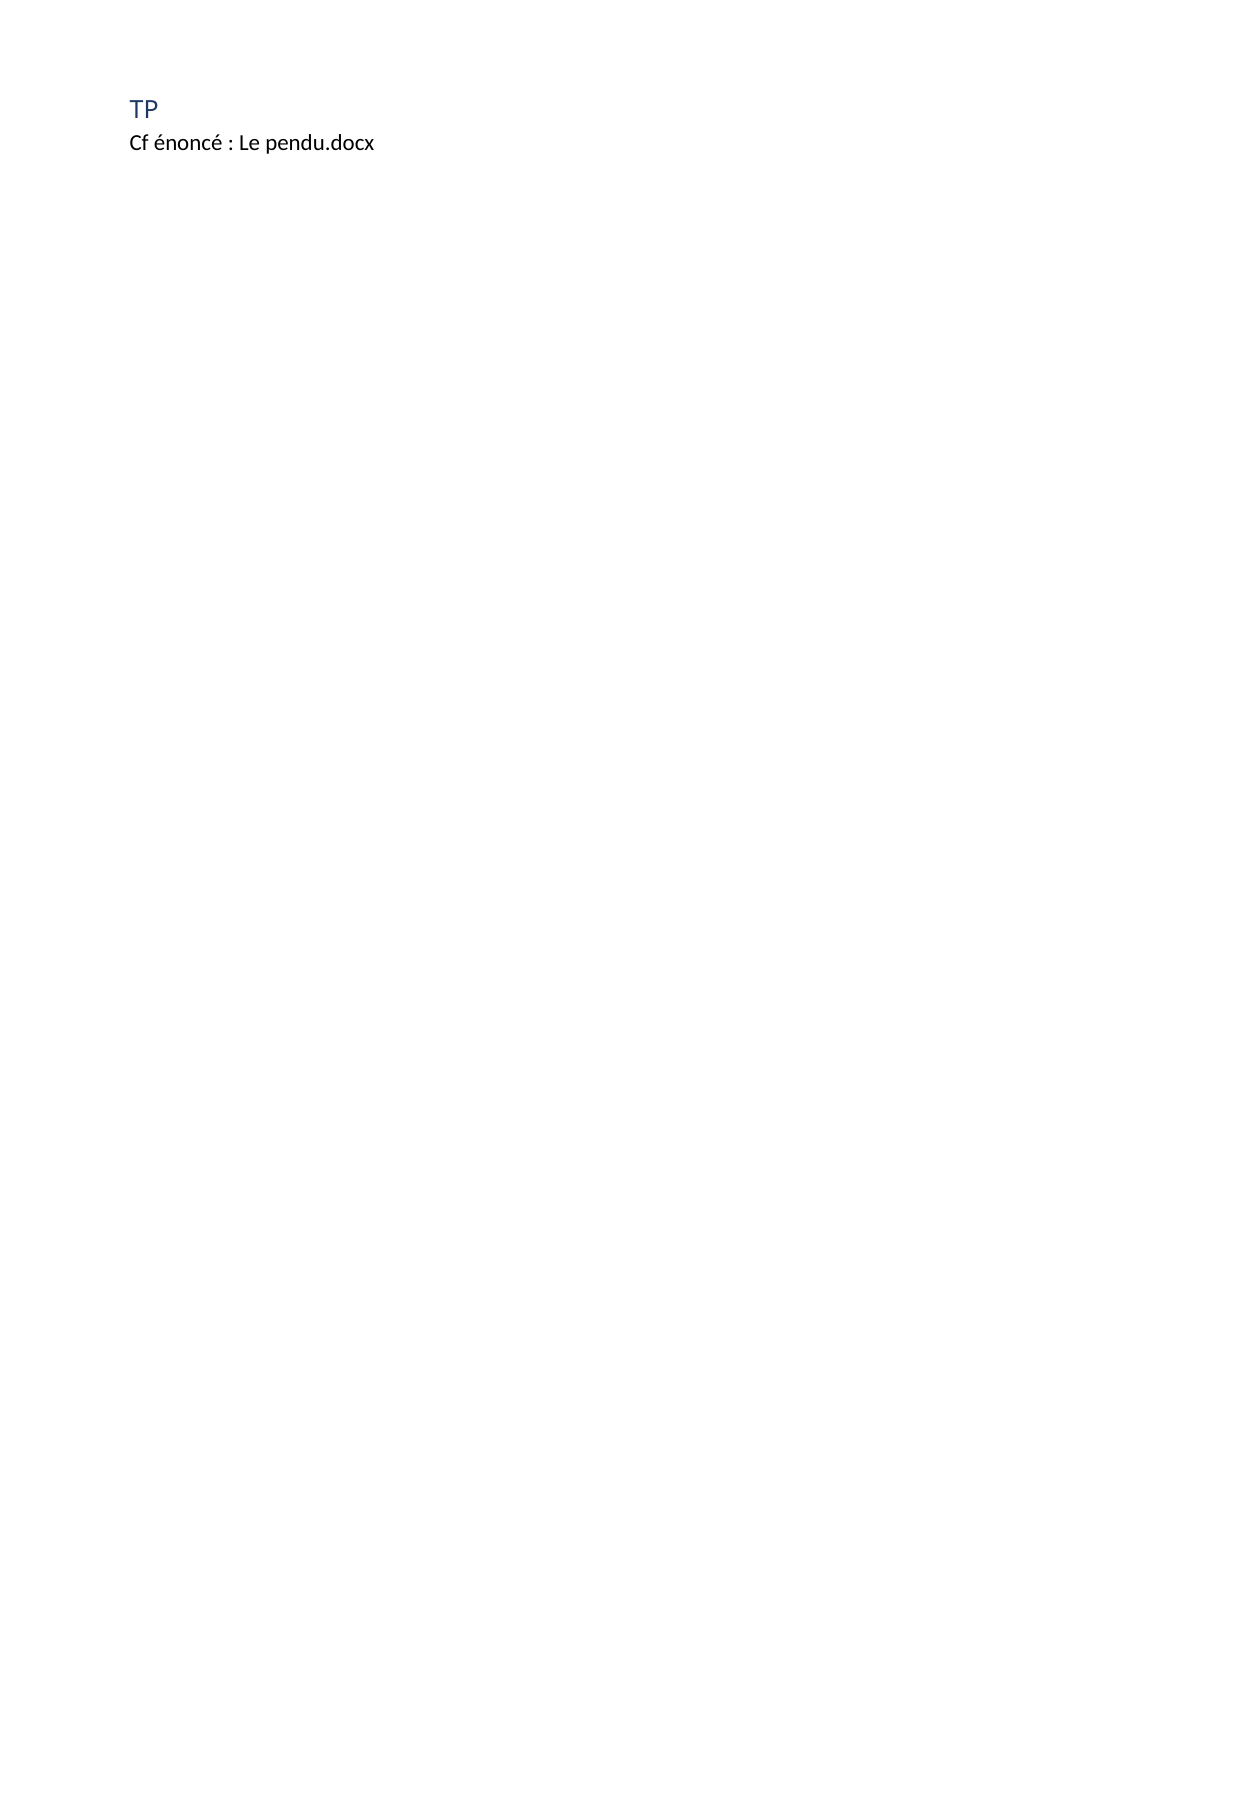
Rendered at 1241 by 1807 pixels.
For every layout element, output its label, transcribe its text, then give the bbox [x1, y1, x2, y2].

subtitle TP [129, 92, 1196, 126]
text Cf énoncé : Le pendu.docx [129, 128, 1196, 156]
